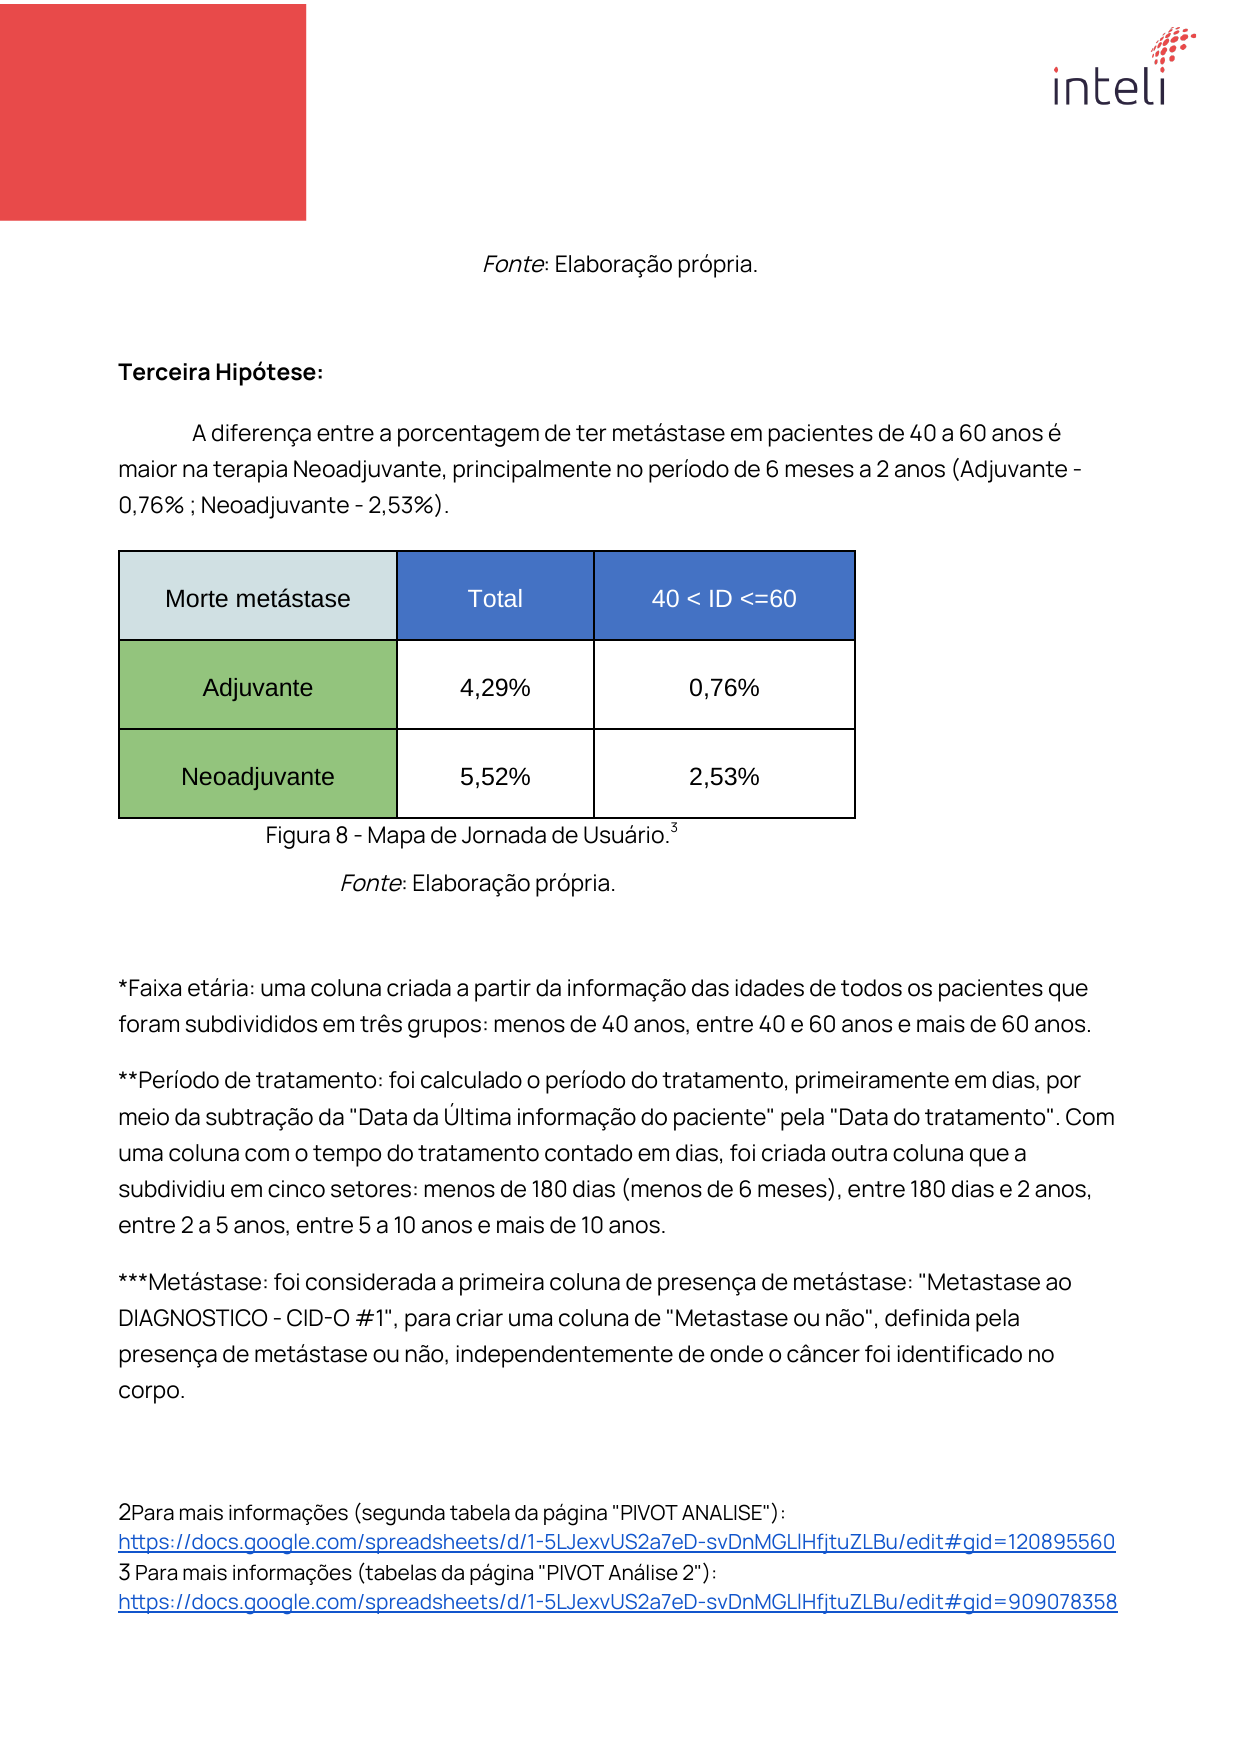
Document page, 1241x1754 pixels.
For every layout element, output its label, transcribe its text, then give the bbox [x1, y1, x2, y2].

table_cell 0,76% [595, 641, 854, 728]
table_cell Adjuvante [120, 641, 396, 728]
table_cell 5,52% [398, 730, 593, 817]
text Figura 8 - Mapa de Jornada de Usuário. [118, 819, 1122, 850]
text Fonte: Elaboração própria. [118, 867, 1122, 898]
table_cell Neoadjuvante [120, 730, 396, 817]
text ***Metástase: foi considerada a primeira coluna de presença de metástase: "Metastase ao DIAGNOSTICO - CID-O #1", para criar uma coluna de "Metastase ou não", definida pela presença de metástase ou não, independentemente de onde o câncer foi identificado no corpo. [118, 1266, 1122, 1405]
text Terceira Hipótese: [118, 356, 1122, 387]
table_cell 4,29% [398, 641, 593, 728]
picture [0, 4, 307, 221]
text *Faixa etária: uma coluna criada a partir da informação das idades de todos os pacientes que foram subdivididos em três grupos: menos de 40 anos, entre 40 e 60 anos e mais de 60 anos. [118, 972, 1122, 1039]
table_header Morte metástase [120, 552, 396, 639]
text **Período de tratamento: foi calculado o período do tratamento, primeiramente em dias, por meio da subtração da "Data da Última informação do paciente" pela "Data do tratamento". Com uma coluna com o tempo do tratamento contado em dias, foi criada outra coluna que a subdividiu em cinco setores: menos de 180 dias (menos de 6 meses), entre 180 dias e 2 anos, entre 2 a 5 anos, entre 5 a 10 anos e mais de 10 anos. [118, 1064, 1122, 1240]
table_header 40 < ID <=60 [595, 552, 854, 639]
table_cell 2,53% [595, 730, 854, 817]
table_header Total [398, 552, 593, 639]
text Fonte: Elaboração própria. [118, 124, 1122, 280]
text A diferença entre a porcentagem de ter metástase em pacientes de 40 a 60 anos é maior na terapia Neoadjuvante, principalmente no período de 6 meses a 2 anos (Adjuvante - 0,76% ; Neoadjuvante - 2,53%). [118, 417, 1122, 520]
picture [1054, 27, 1197, 105]
